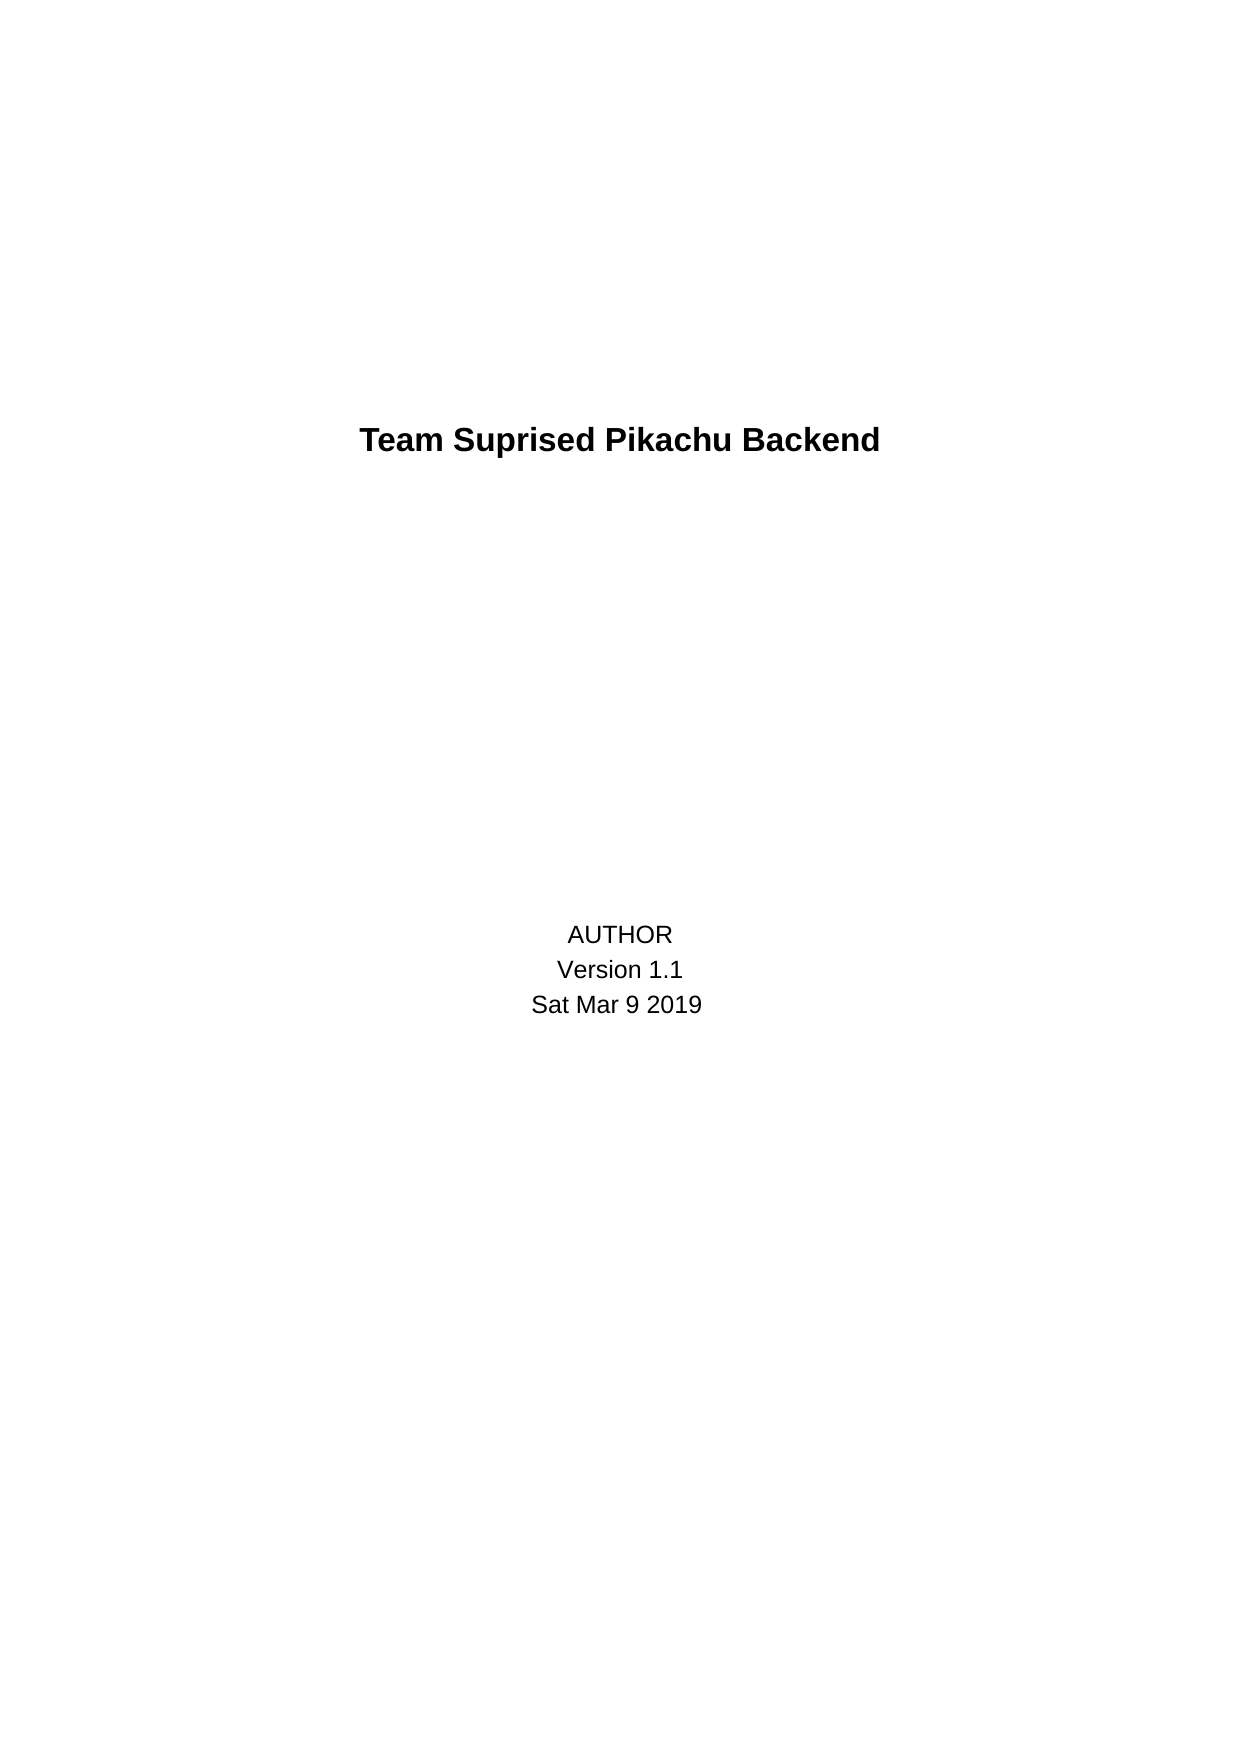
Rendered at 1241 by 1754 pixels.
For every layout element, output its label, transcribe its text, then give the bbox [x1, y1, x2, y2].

subtitle Sat Mar 9 2019 [187, 990, 1053, 1018]
title Team Suprised Pikachu Backend [187, 420, 1053, 458]
subtitle Version 1.1 [187, 955, 1053, 983]
subtitle AUTHOR [187, 920, 1053, 948]
